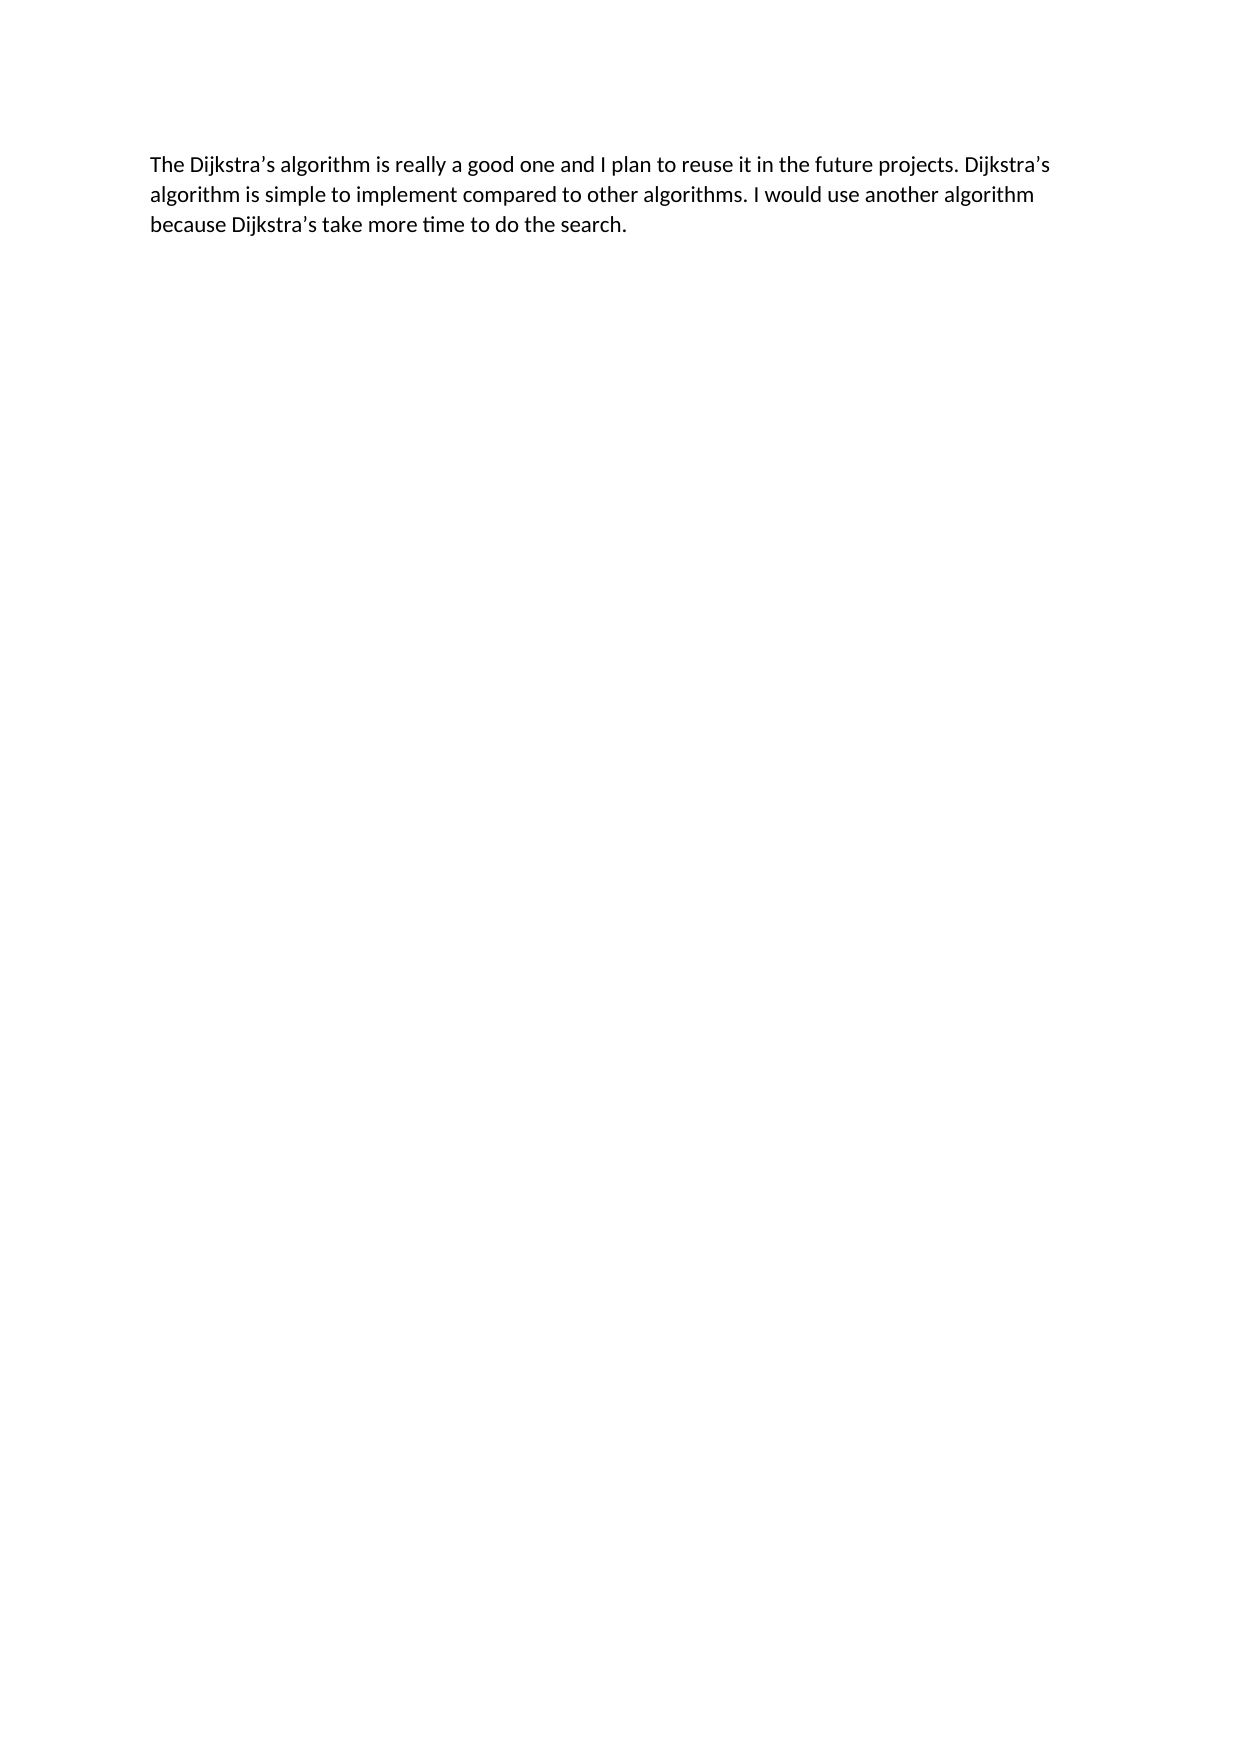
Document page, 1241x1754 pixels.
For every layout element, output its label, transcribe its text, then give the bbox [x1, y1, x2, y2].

text The Dijkstra’s algorithm is really a good one and I plan to reuse it in the future projects. Dijkstra’s algorithm is simple to implement compared to other algorithms. I would use another algorithm because Dijkstra’s take more time to do the search. [150, 150, 1090, 238]
